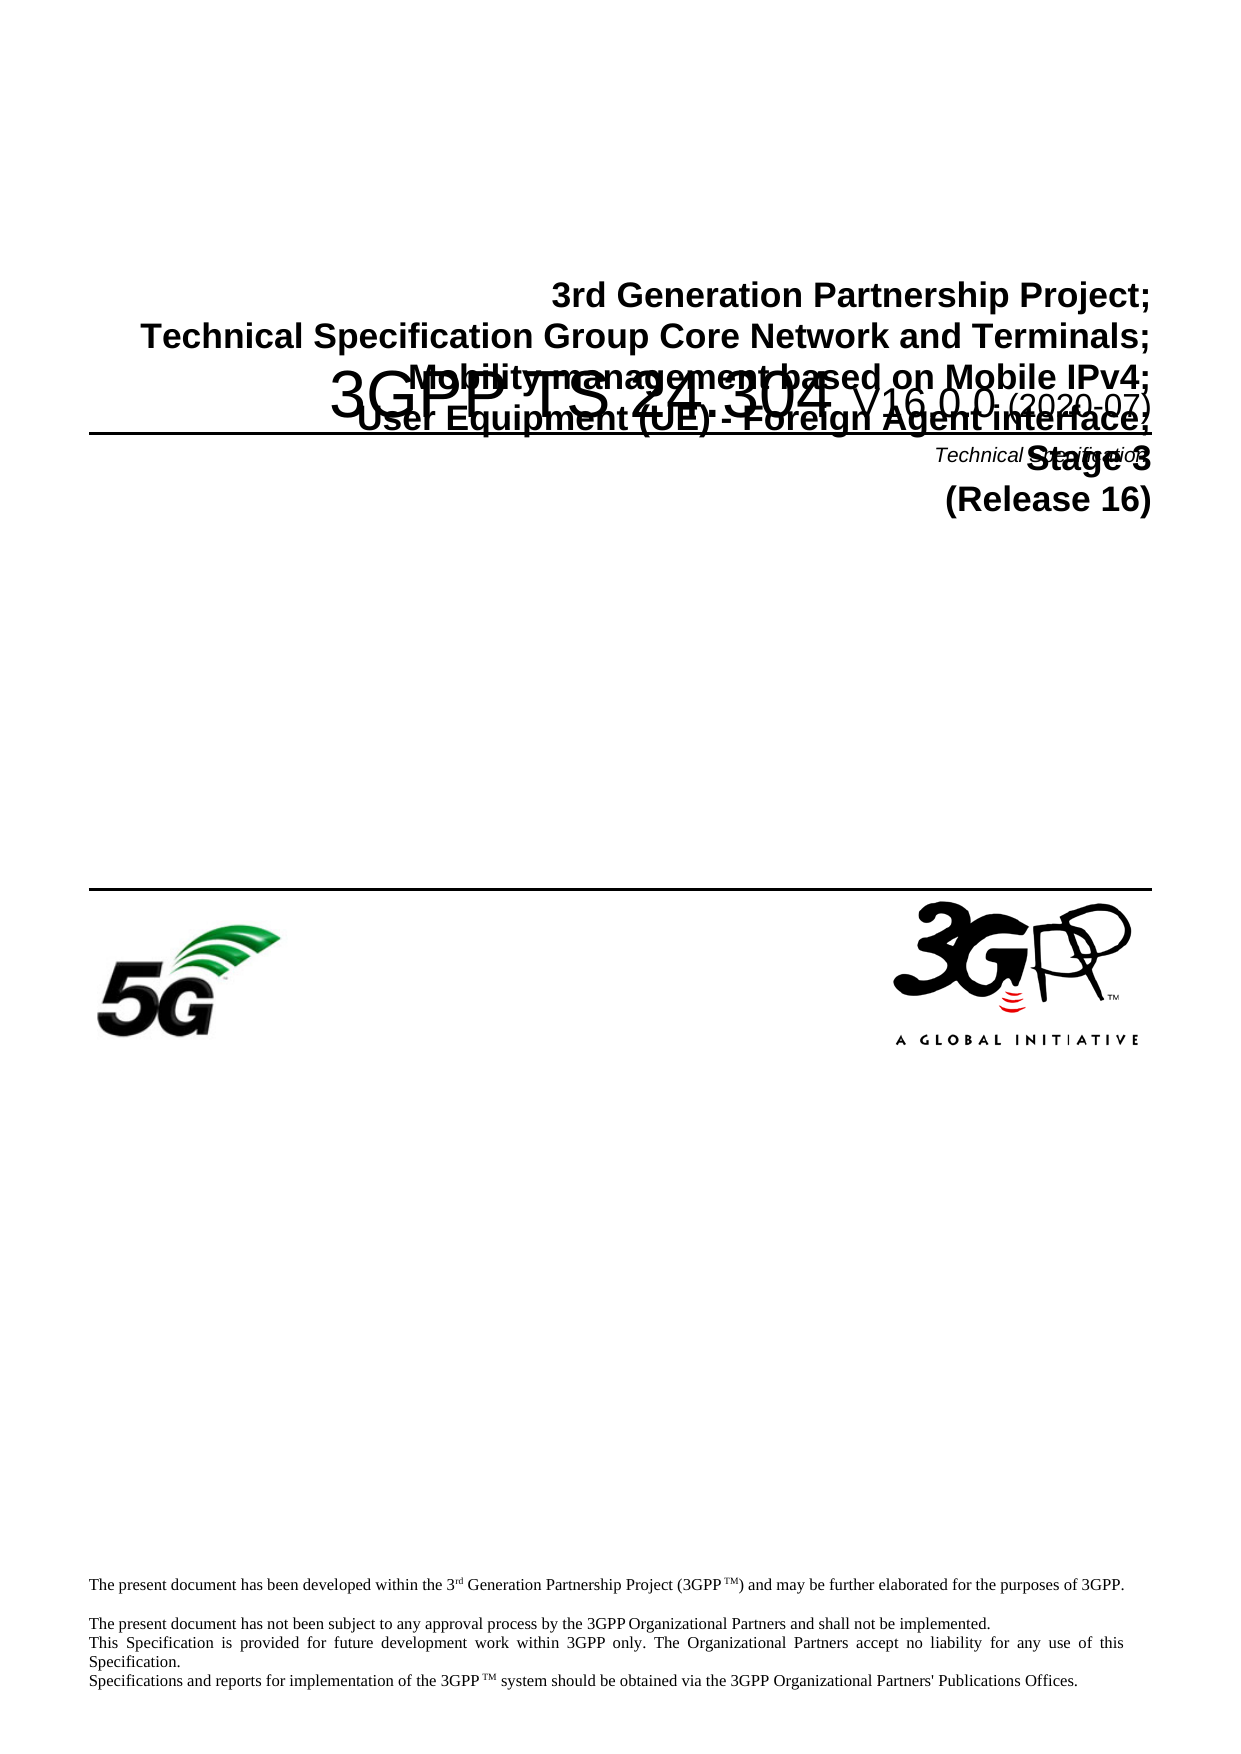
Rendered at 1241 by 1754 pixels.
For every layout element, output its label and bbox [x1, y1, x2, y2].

picture [88, 912, 288, 1050]
picture [885, 893, 1152, 1050]
